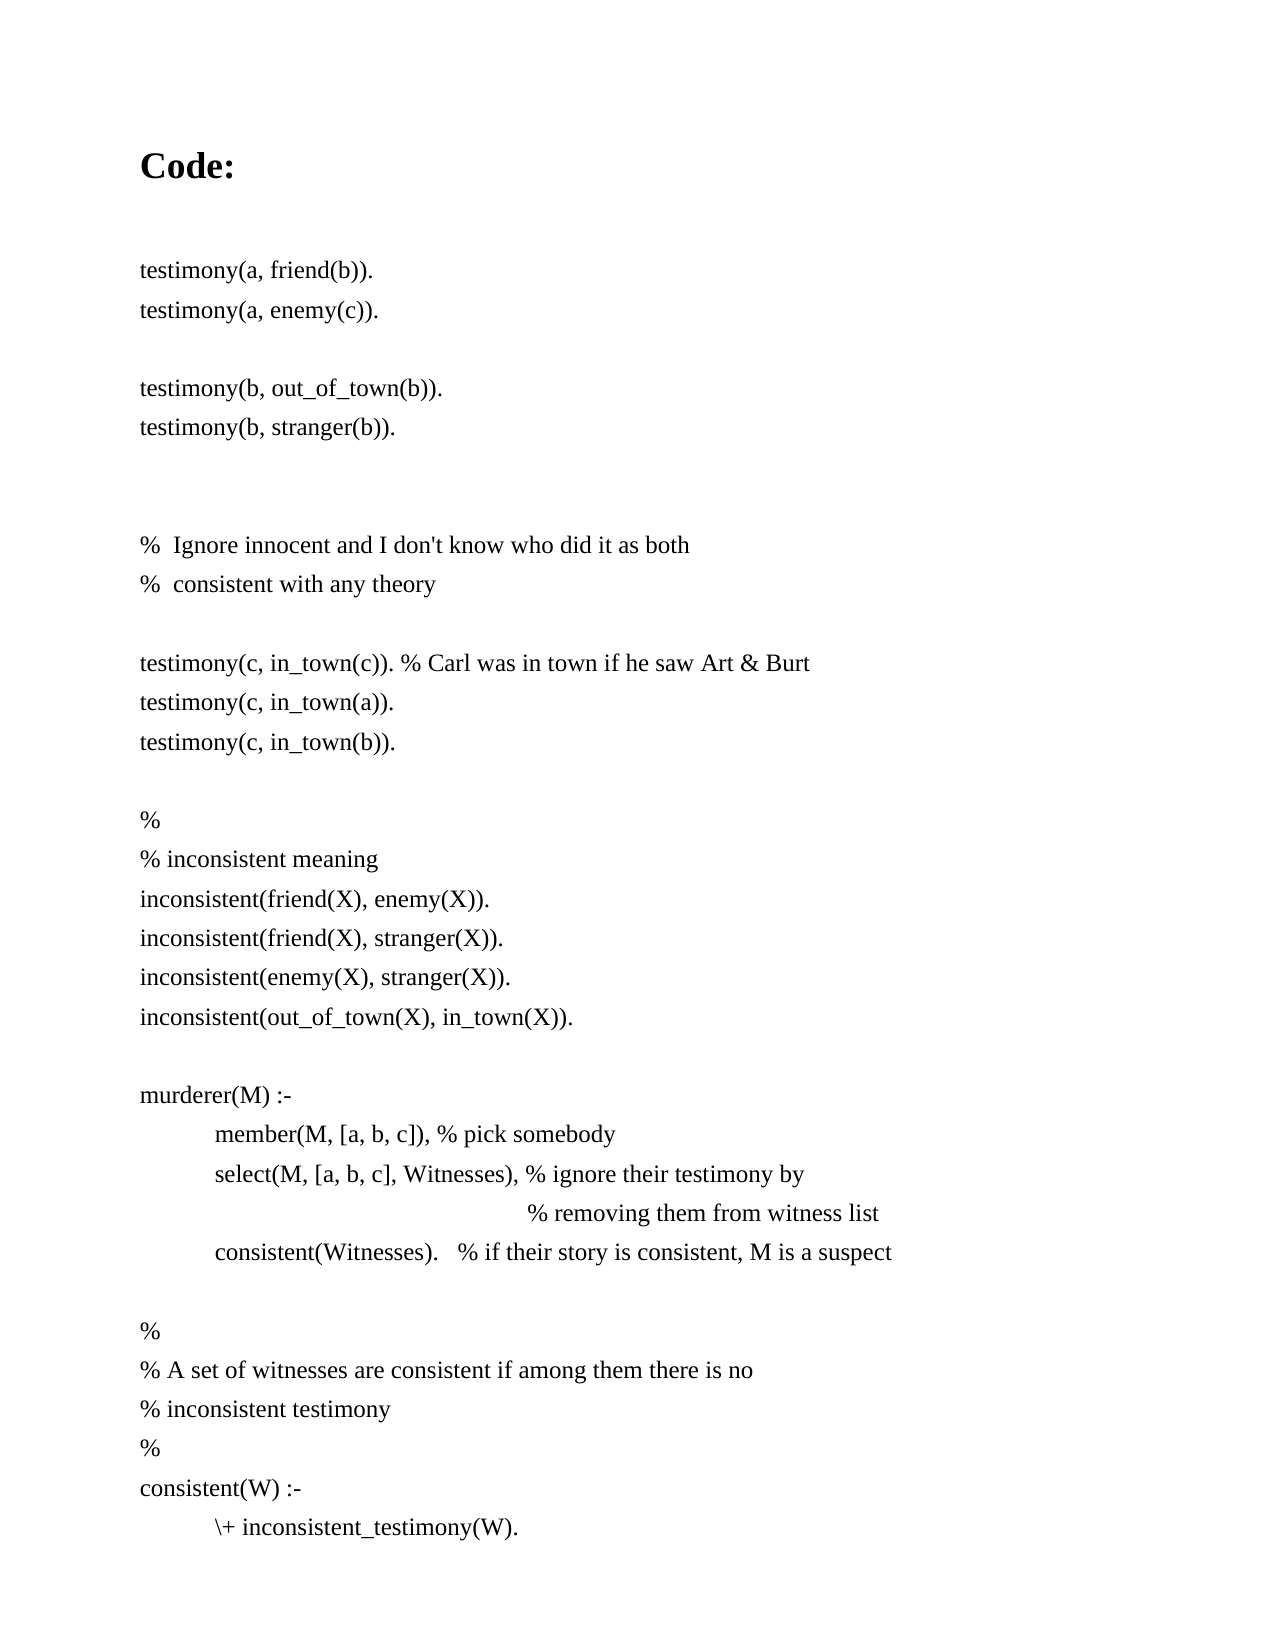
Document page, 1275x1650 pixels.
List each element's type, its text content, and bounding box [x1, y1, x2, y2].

text inconsistent(friend(X), enemy(X)). [139, 884, 1015, 912]
text % inconsistent testimony [139, 1394, 1015, 1423]
text testimony(c, in_town(c)). % Carl was in town if he saw Art & Burt [139, 648, 1015, 677]
text % A set of witnesses are consistent if among them there is no [139, 1355, 1015, 1384]
text inconsistent(friend(X), stranger(X)). [139, 923, 1015, 952]
text inconsistent(enemy(X), stranger(X)). [139, 962, 1015, 991]
text testimony(a, friend(b)). [139, 255, 1015, 284]
text Code: [139, 144, 1015, 187]
text % removing them from witness list [139, 1198, 1015, 1227]
text testimony(b, stranger(b)). [139, 412, 1015, 441]
text % consistent with any theory [139, 569, 1015, 598]
text testimony(b, out_of_town(b)). [139, 373, 1015, 402]
text select(M, [a, b, c], Witnesses), % ignore their testimony by [139, 1159, 1015, 1187]
text murderer(M) :- [139, 1080, 1015, 1109]
text \+ inconsistent_testimony(W). [139, 1512, 1015, 1541]
text % Ignore innocent and I don't know who did it as both [139, 530, 1015, 559]
text testimony(c, in_town(b)). [139, 727, 1015, 755]
text % inconsistent meaning [139, 844, 1015, 873]
text % [139, 805, 1015, 834]
text inconsistent(out_of_town(X), in_town(X)). [139, 1002, 1015, 1030]
text consistent(Witnesses). % if their story is consistent, M is a suspect [139, 1237, 1015, 1266]
text testimony(c, in_town(a)). [139, 687, 1015, 716]
text % [139, 1316, 1015, 1344]
text % [139, 1433, 1015, 1462]
text consistent(W) :- [139, 1473, 1015, 1502]
text testimony(a, enemy(c)). [139, 295, 1015, 323]
text member(M, [a, b, c]), % pick somebody [139, 1119, 1015, 1148]
